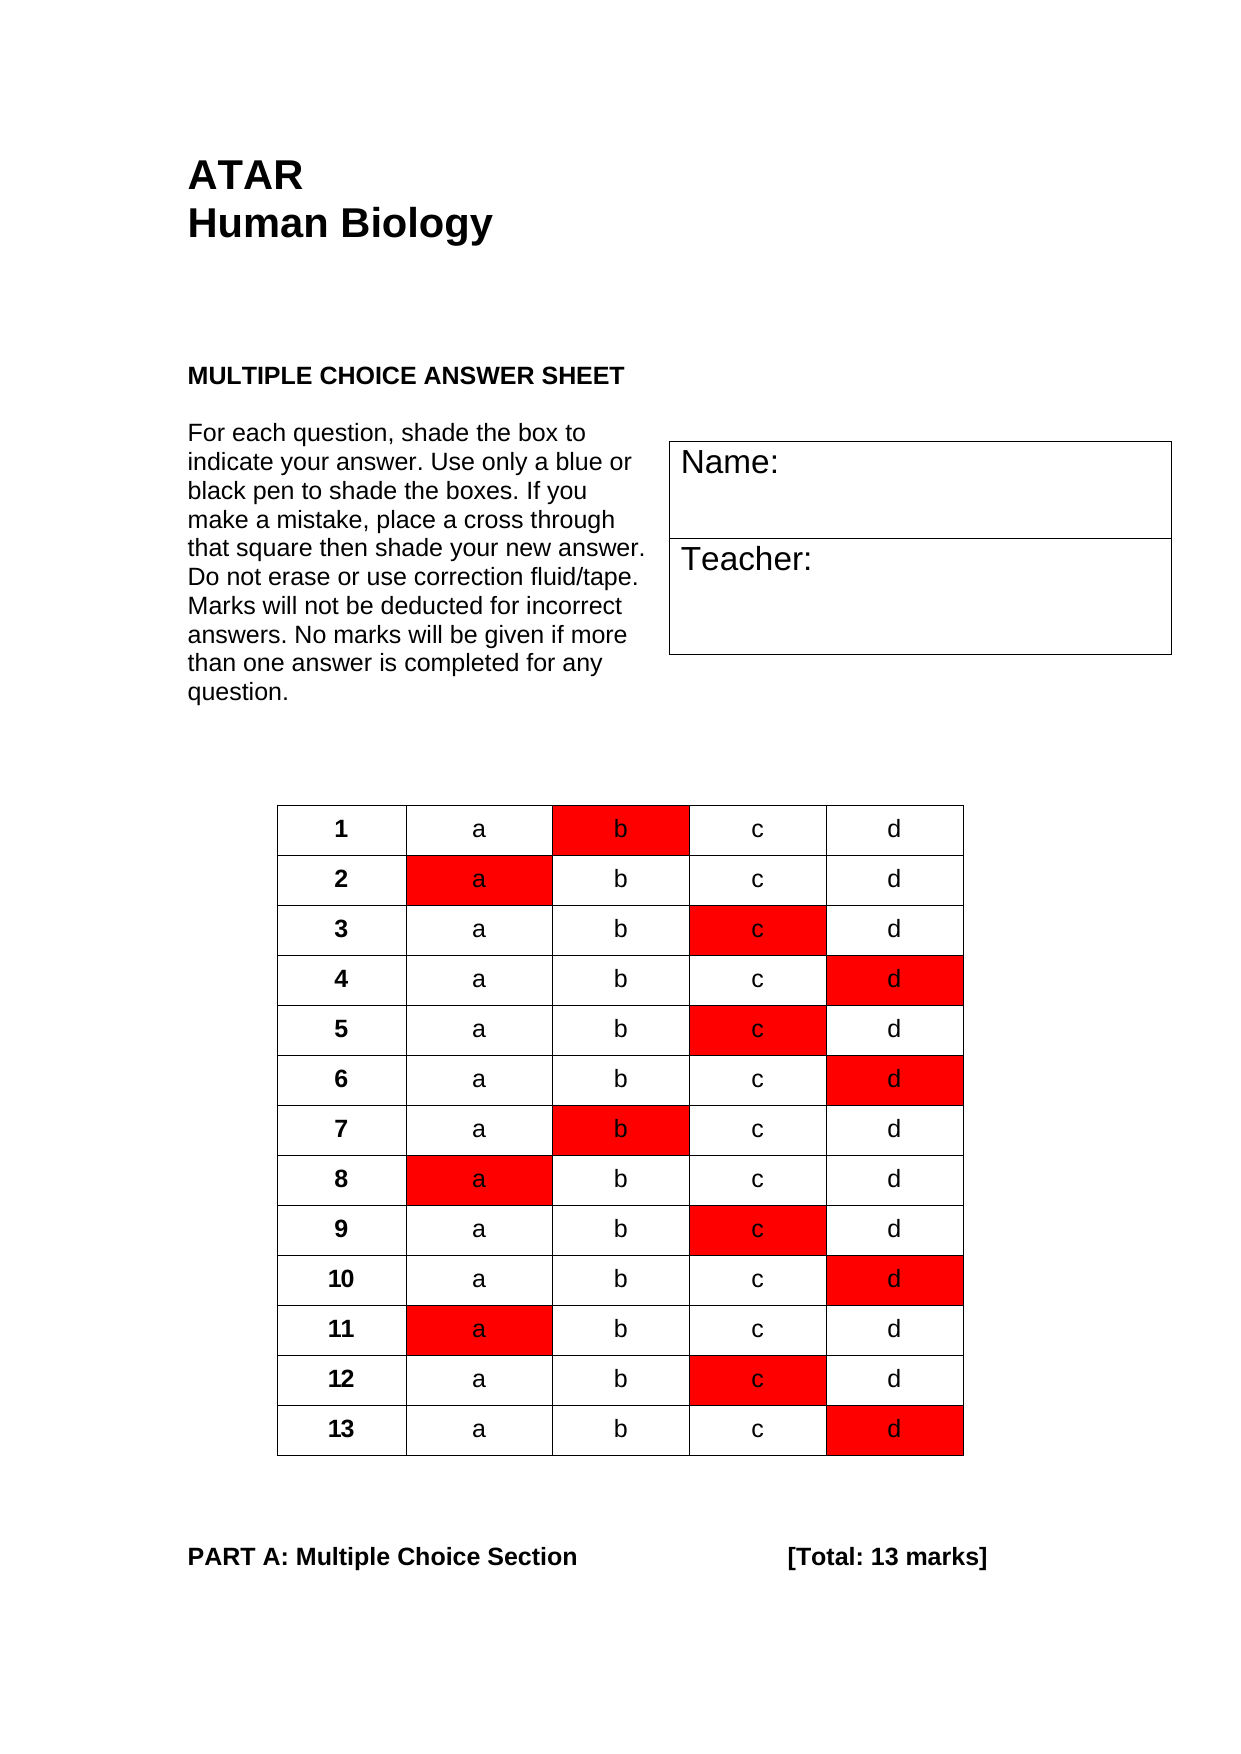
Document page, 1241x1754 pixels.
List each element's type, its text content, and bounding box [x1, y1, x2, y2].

table_cell b [553, 1006, 689, 1055]
table_cell 10 [278, 1256, 406, 1305]
table_cell c [690, 906, 826, 955]
table_cell b [553, 1156, 689, 1205]
table_cell d [827, 1006, 963, 1055]
table_cell d [827, 1306, 963, 1355]
text ATAR [187, 150, 1053, 198]
table_cell c [690, 1156, 826, 1205]
table_cell c [690, 1056, 826, 1105]
table_cell 9 [278, 1206, 406, 1255]
table_cell b [553, 1106, 689, 1155]
table_cell a [407, 956, 552, 1005]
table_cell 7 [278, 1106, 406, 1155]
table_cell d [827, 1106, 963, 1155]
table_cell 12 [278, 1356, 406, 1405]
table_cell c [690, 1006, 826, 1055]
table_cell d [827, 906, 963, 955]
table_cell d [827, 856, 963, 905]
table_header a [407, 806, 552, 855]
table_cell d [827, 1056, 963, 1105]
table_cell 3 [278, 906, 406, 955]
text Human Biology [187, 198, 1053, 246]
table_cell c [690, 1206, 826, 1255]
table_cell Teacher: [670, 539, 1171, 654]
table_cell a [407, 1356, 552, 1405]
table_cell c [690, 1256, 826, 1305]
table_cell c [690, 1356, 826, 1405]
table_cell d [827, 956, 963, 1005]
table_cell a [407, 1206, 552, 1255]
table_cell 8 [278, 1156, 406, 1205]
table_cell 2 [278, 856, 406, 905]
table_header d [827, 806, 963, 855]
table_header c [690, 806, 826, 855]
table_cell 6 [278, 1056, 406, 1105]
table_cell a [407, 856, 552, 905]
table_cell 4 [278, 956, 406, 1005]
table_cell a [407, 1006, 552, 1055]
table_cell a [407, 906, 552, 955]
table_cell b [553, 956, 689, 1005]
text For each question, shade the box to indicate your answer. Use only a blue or black pen to shade the boxes. If you make a mistake, place a cross through that square then shade your new answer. Do not erase or use correction fluid/tape. Marks will not be deducted for incorrect answers. No marks will be given if more than one answer is completed for any question. [187, 418, 1053, 706]
table_cell a [407, 1256, 552, 1305]
table_header Name: [670, 442, 1171, 538]
table_cell b [553, 1306, 689, 1355]
table_cell 13 [278, 1406, 406, 1455]
text PART A: Multiple Choice Section [Total: 13 marks] [187, 1542, 1053, 1571]
table_header b [553, 806, 689, 855]
table_cell b [553, 856, 689, 905]
table_cell a [407, 1106, 552, 1155]
table_cell 5 [278, 1006, 406, 1055]
table_cell c [690, 1406, 826, 1455]
table_cell b [553, 1356, 689, 1405]
table_cell d [827, 1156, 963, 1205]
table_cell c [690, 1306, 826, 1355]
table_cell d [827, 1206, 963, 1255]
table_cell b [553, 1206, 689, 1255]
table_header 1 [278, 806, 406, 855]
text MULTIPLE CHOICE ANSWER SHEET [187, 361, 1053, 389]
table_cell b [553, 1256, 689, 1305]
table_cell b [553, 1406, 689, 1455]
table_cell c [690, 1106, 826, 1155]
table_cell c [690, 856, 826, 905]
table_cell a [407, 1306, 552, 1355]
table_cell a [407, 1156, 552, 1205]
table_cell c [690, 956, 826, 1005]
table_cell b [553, 1056, 689, 1105]
table_cell a [407, 1406, 552, 1455]
table_cell d [827, 1356, 963, 1405]
table_cell 11 [278, 1306, 406, 1355]
table_cell d [827, 1406, 963, 1455]
table_cell d [827, 1256, 963, 1305]
table_cell b [553, 906, 689, 955]
table_cell a [407, 1056, 552, 1105]
